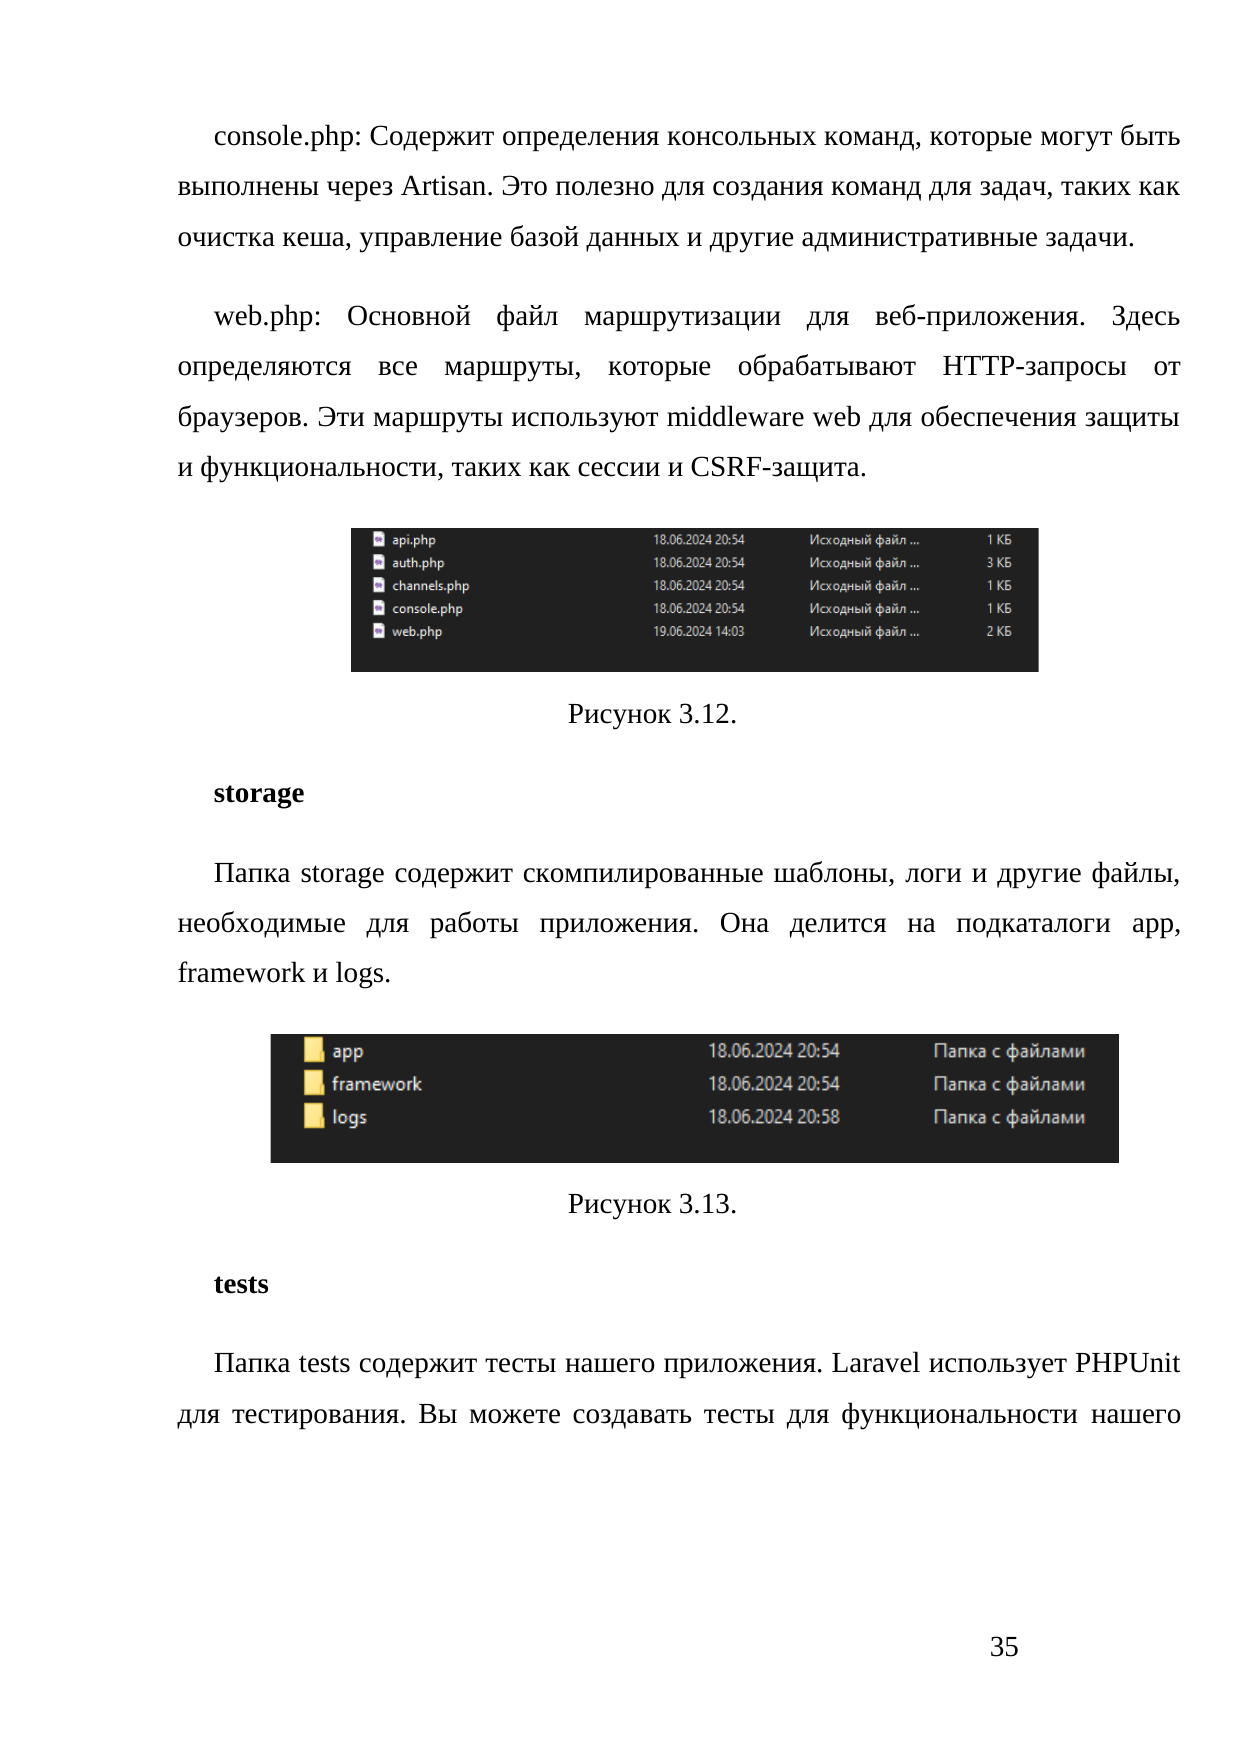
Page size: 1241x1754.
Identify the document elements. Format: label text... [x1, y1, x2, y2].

text web.php: Основной файл маршрутизации для веб-приложения. Здесь определяются все маршруты, которые обрабатывают HTTP-запросы от браузеров. Эти маршруты используют middleware web для обеспечения защиты и функциональности, таких как сессии и CSRF-защита. [177, 298, 1181, 483]
subtitle storage [177, 775, 1127, 809]
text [177, 1346, 1181, 1429]
text Рисунок 3.13. [177, 1187, 1127, 1220]
text Рисунок 3.12. [177, 696, 1127, 729]
text Папка storage содержит скомпилированные шаблоны, логи и другие файлы, необходимые для работы приложения. Она делится на подкаталоги app, framework и logs. [177, 855, 1181, 989]
subtitle tests [177, 1266, 1127, 1300]
picture [270, 1034, 1119, 1163]
picture [351, 528, 1039, 672]
text console.php: Содержит определения консольных команд, которые могут быть выполнены через Artisan. Это полезно для создания команд для задач, таких как очистка кеша, управление базой данных и другие административные задачи. [177, 118, 1181, 252]
